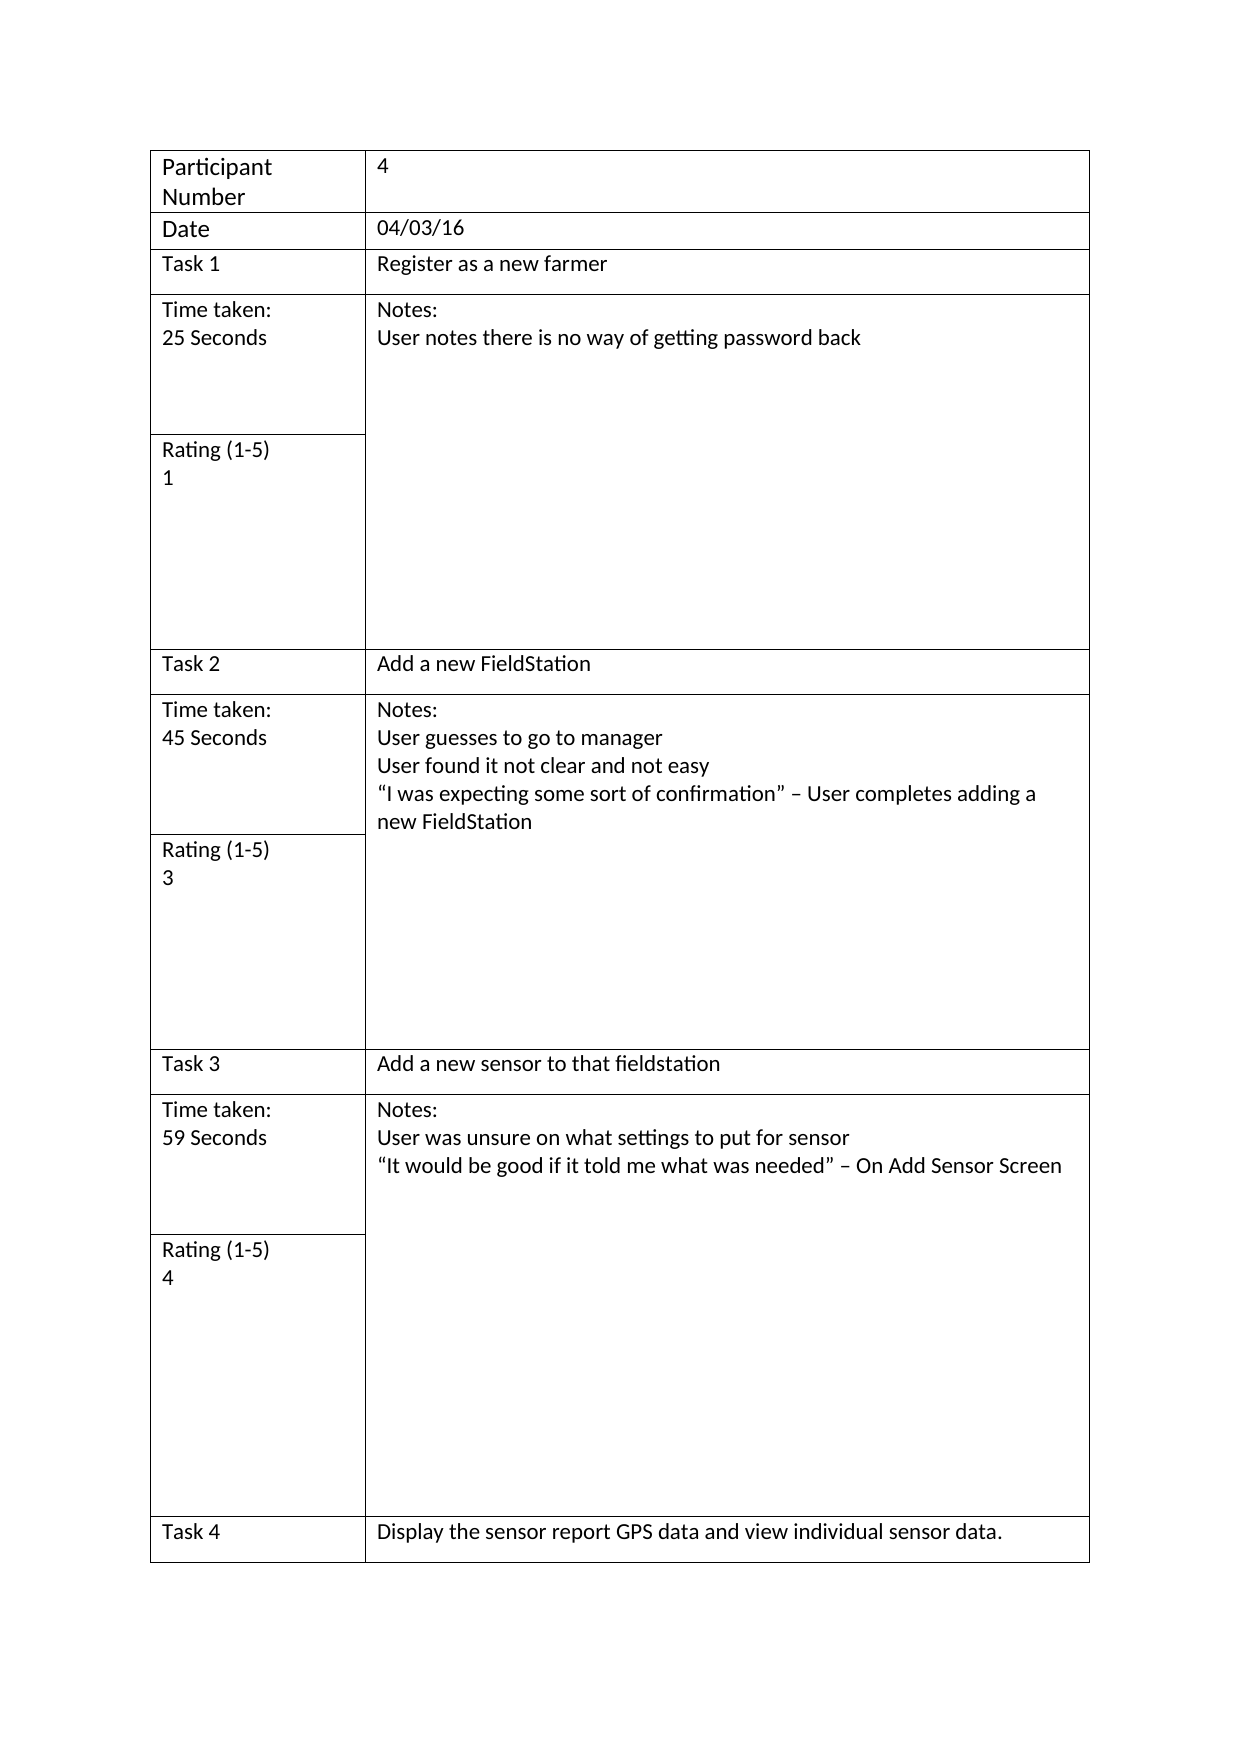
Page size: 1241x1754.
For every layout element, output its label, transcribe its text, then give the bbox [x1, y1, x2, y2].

table_cell Register as a new farmer [366, 250, 1089, 294]
table_header 4 [366, 151, 1089, 212]
table_cell Rating (1-5) 1 [151, 435, 365, 648]
table_cell Task 3 [151, 1050, 365, 1094]
table_cell Notes: User guesses to go to manager User found it not clear and not easy “I was expecting some sort of confirmation” – User completes adding a new FieldStation [366, 695, 1089, 1048]
table_cell Time taken: 25 Seconds [151, 295, 365, 434]
table_cell Task 1 [151, 250, 365, 294]
table_cell Display the sensor report GPS data and view individual sensor data. [366, 1517, 1089, 1562]
table_cell Task 4 [151, 1517, 365, 1562]
table_cell Notes: User was unsure on what settings to put for sensor “It would be good if it told me what was needed” – On Add Sensor Screen [366, 1095, 1089, 1516]
table_cell Add a new FieldStation [366, 650, 1089, 694]
table_cell Date [151, 213, 365, 248]
table_cell Task 2 [151, 650, 365, 694]
table_cell Notes: User notes there is no way of getting password back [366, 295, 1089, 648]
table_cell Time taken: 45 Seconds [151, 695, 365, 834]
table_header Participant Number [151, 151, 365, 212]
table_cell Add a new sensor to that fieldstation [366, 1050, 1089, 1094]
table_cell Time taken: 59 Seconds [151, 1095, 365, 1234]
table_cell Rating (1-5) 3 [151, 835, 365, 1048]
table_cell Rating (1-5) 4 [151, 1235, 365, 1516]
table_cell 04/03/16 [366, 213, 1089, 248]
